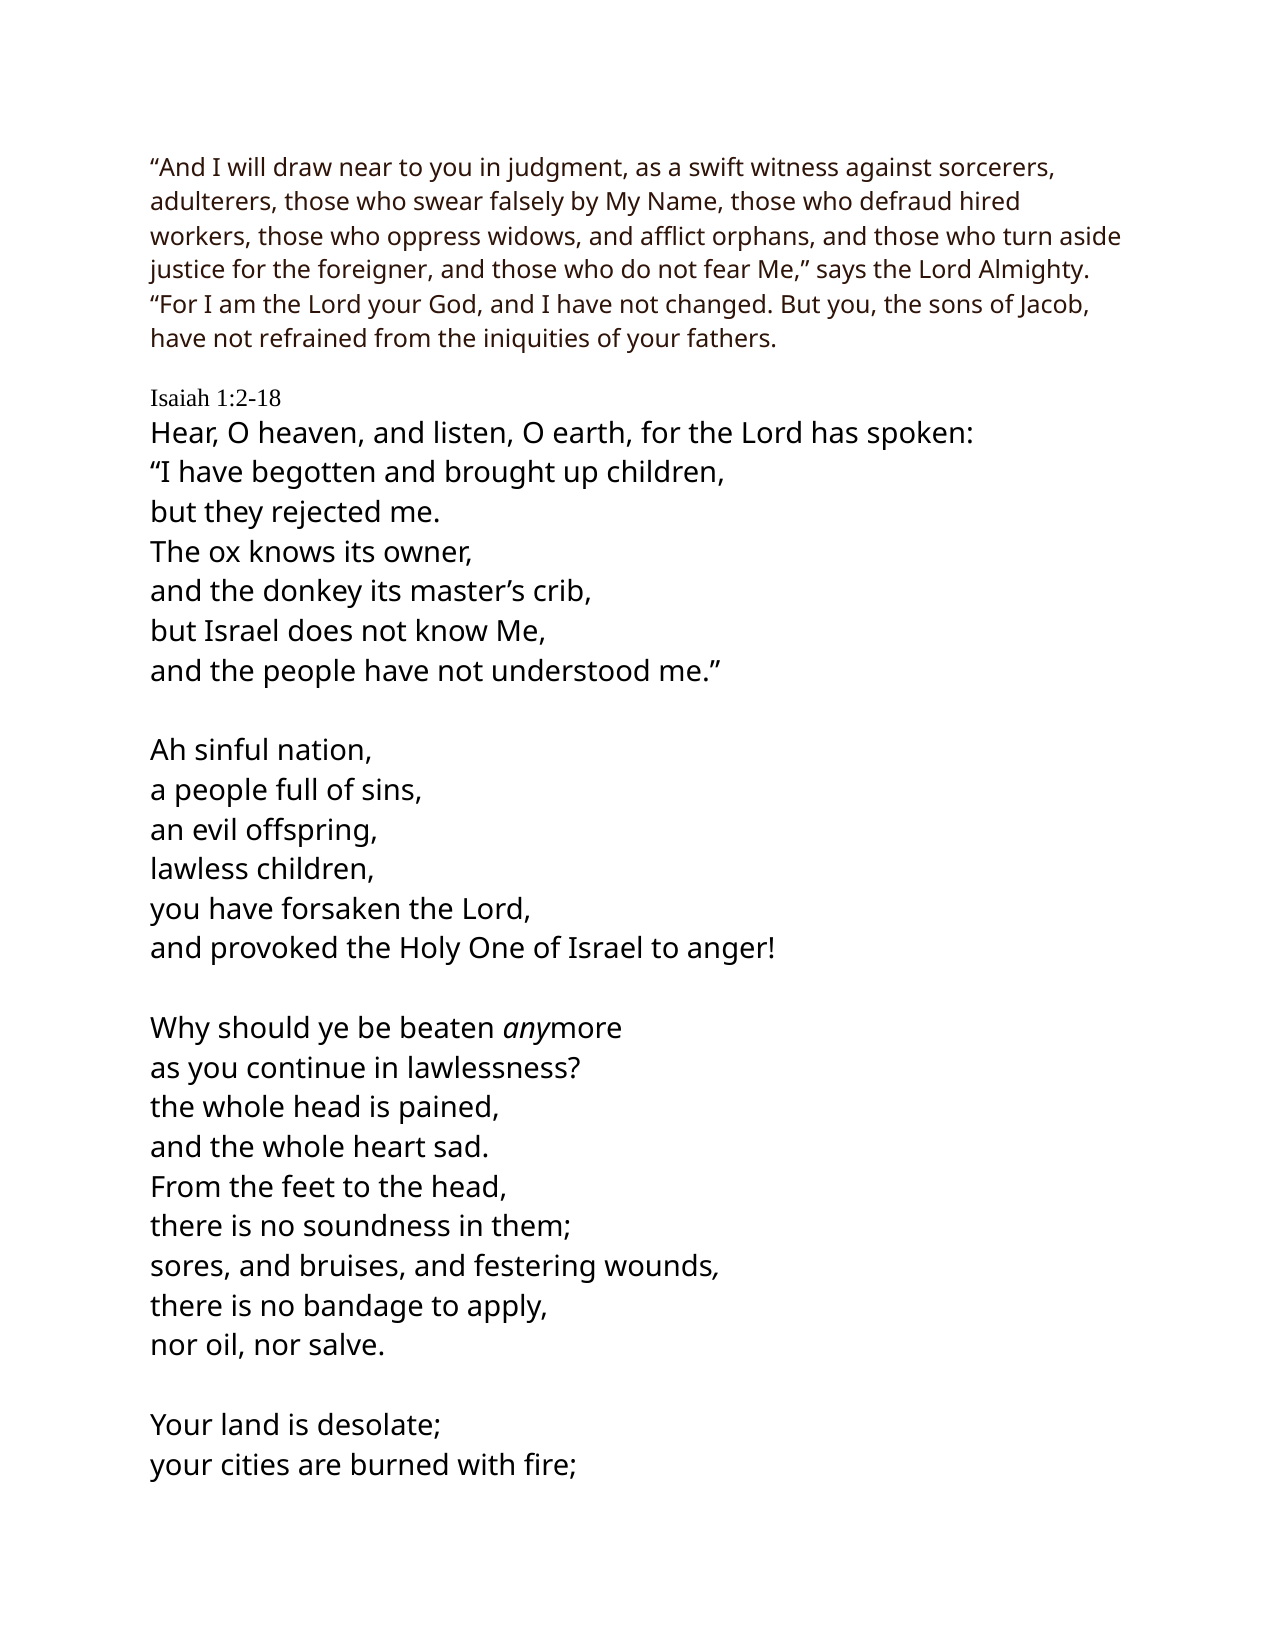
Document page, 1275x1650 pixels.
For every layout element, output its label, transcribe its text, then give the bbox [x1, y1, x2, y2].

text Your land is desolate; [150, 1404, 1125, 1444]
text the whole head is pained, [150, 1087, 1125, 1126]
text but they rejected me. [150, 491, 1125, 531]
text The ox knows its owner, [150, 531, 1125, 571]
text as you continue in lawlessness? [150, 1047, 1125, 1087]
text but Israel does not know Me, [150, 610, 1125, 650]
text there is no soundness in them; [150, 1206, 1125, 1245]
text and the people have not understood me.” [150, 650, 1125, 690]
text Ah sinful nation, [150, 729, 1125, 769]
text From the feet to the head, [150, 1166, 1125, 1206]
text lawless children, [150, 848, 1125, 888]
text Isaiah 1:2-18 [150, 383, 1125, 412]
text a people full of sins, [150, 769, 1125, 809]
text you have forsaken the Lord, [150, 888, 1125, 928]
text sores, and bruises, and festering wounds, [150, 1245, 1125, 1285]
text an evil offspring, [150, 809, 1125, 848]
text and the whole heart sad. [150, 1126, 1125, 1166]
text there is no bandage to apply, [150, 1285, 1125, 1325]
text “I have begotten and brought up children, [150, 452, 1125, 491]
text Hear, O heaven, and listen, O earth, for the Lord has spoken: [150, 412, 1125, 452]
text nor oil, nor salve. [150, 1325, 1125, 1364]
text Why should ye be beaten anymore [150, 1007, 1125, 1047]
text and provoked the Holy One of Israel to anger! [150, 928, 1125, 967]
text your cities are burned with fire; [150, 1444, 1125, 1483]
text and the donkey its master’s crib, [150, 571, 1125, 610]
